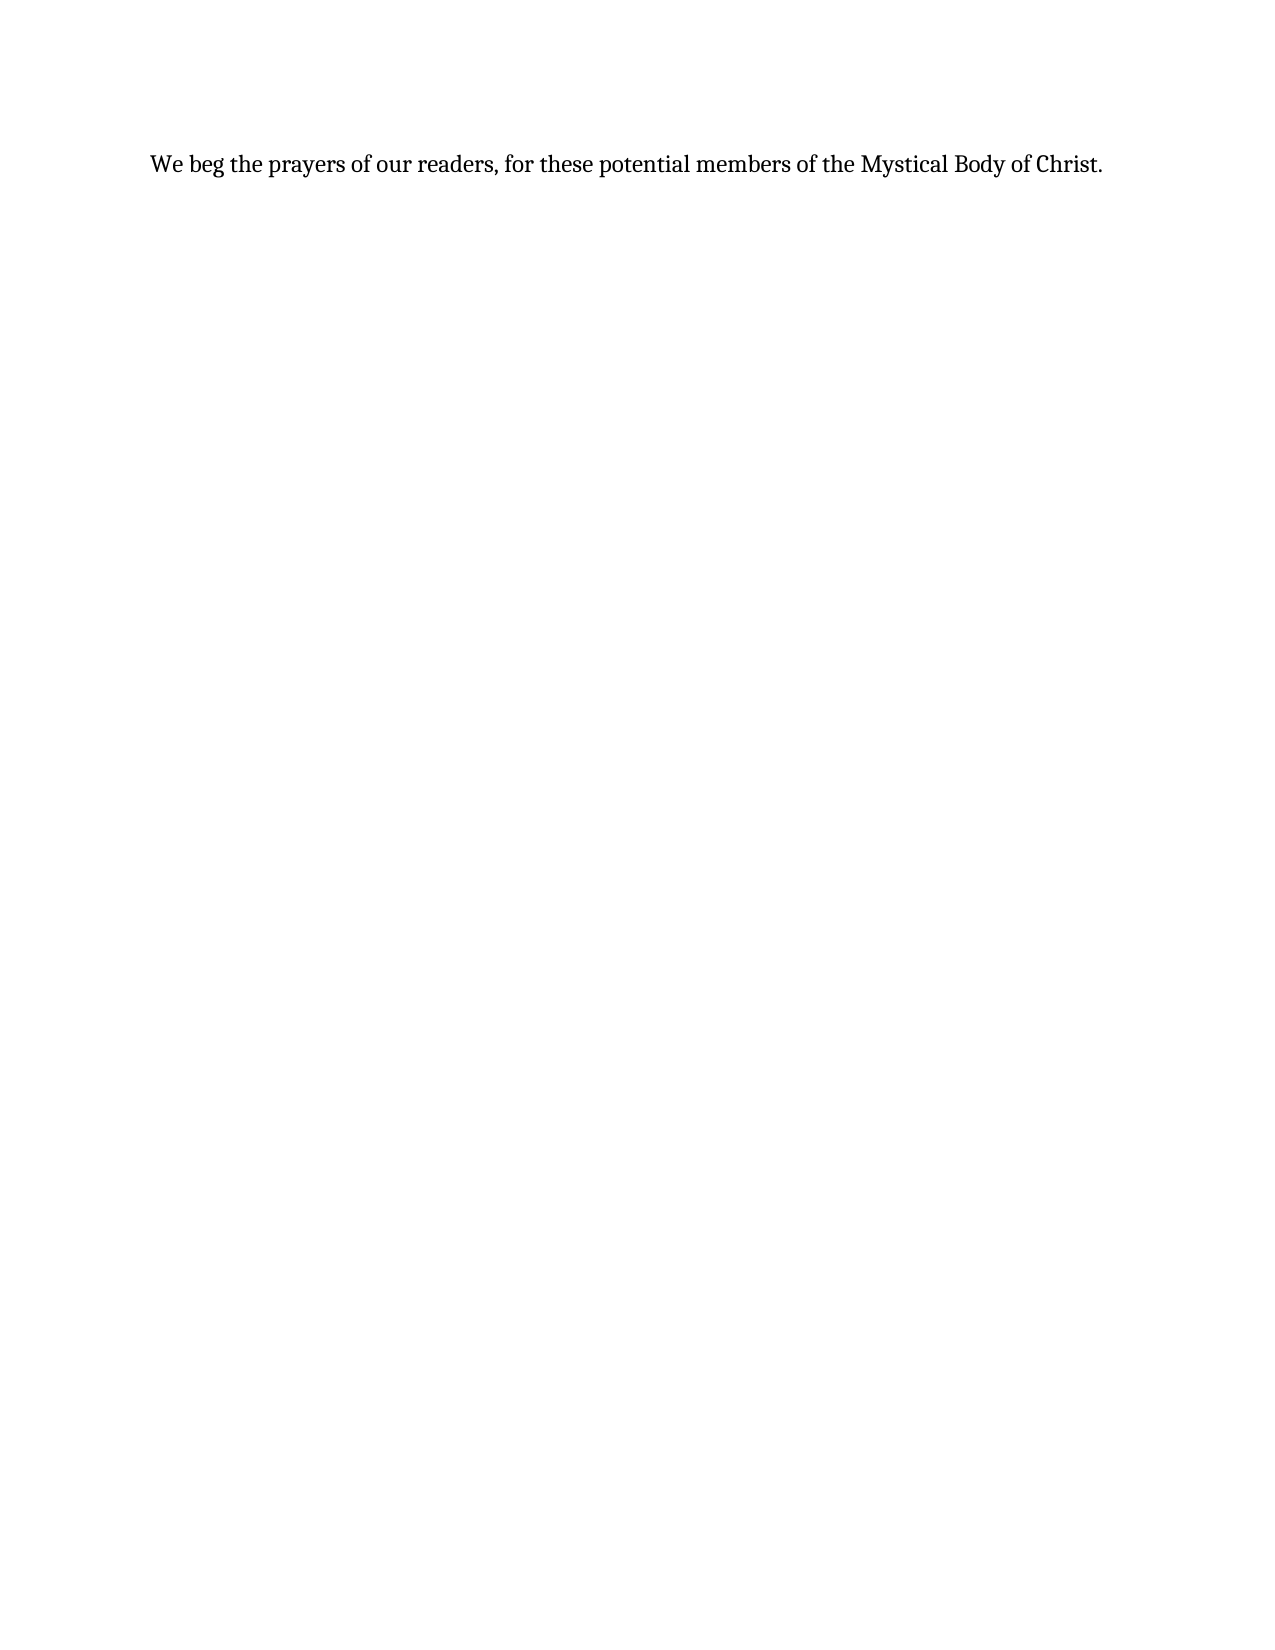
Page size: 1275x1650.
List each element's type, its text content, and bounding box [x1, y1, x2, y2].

text We beg the prayers of our readers, for these potential members of the Mystical Body of Christ. [150, 150, 1125, 179]
